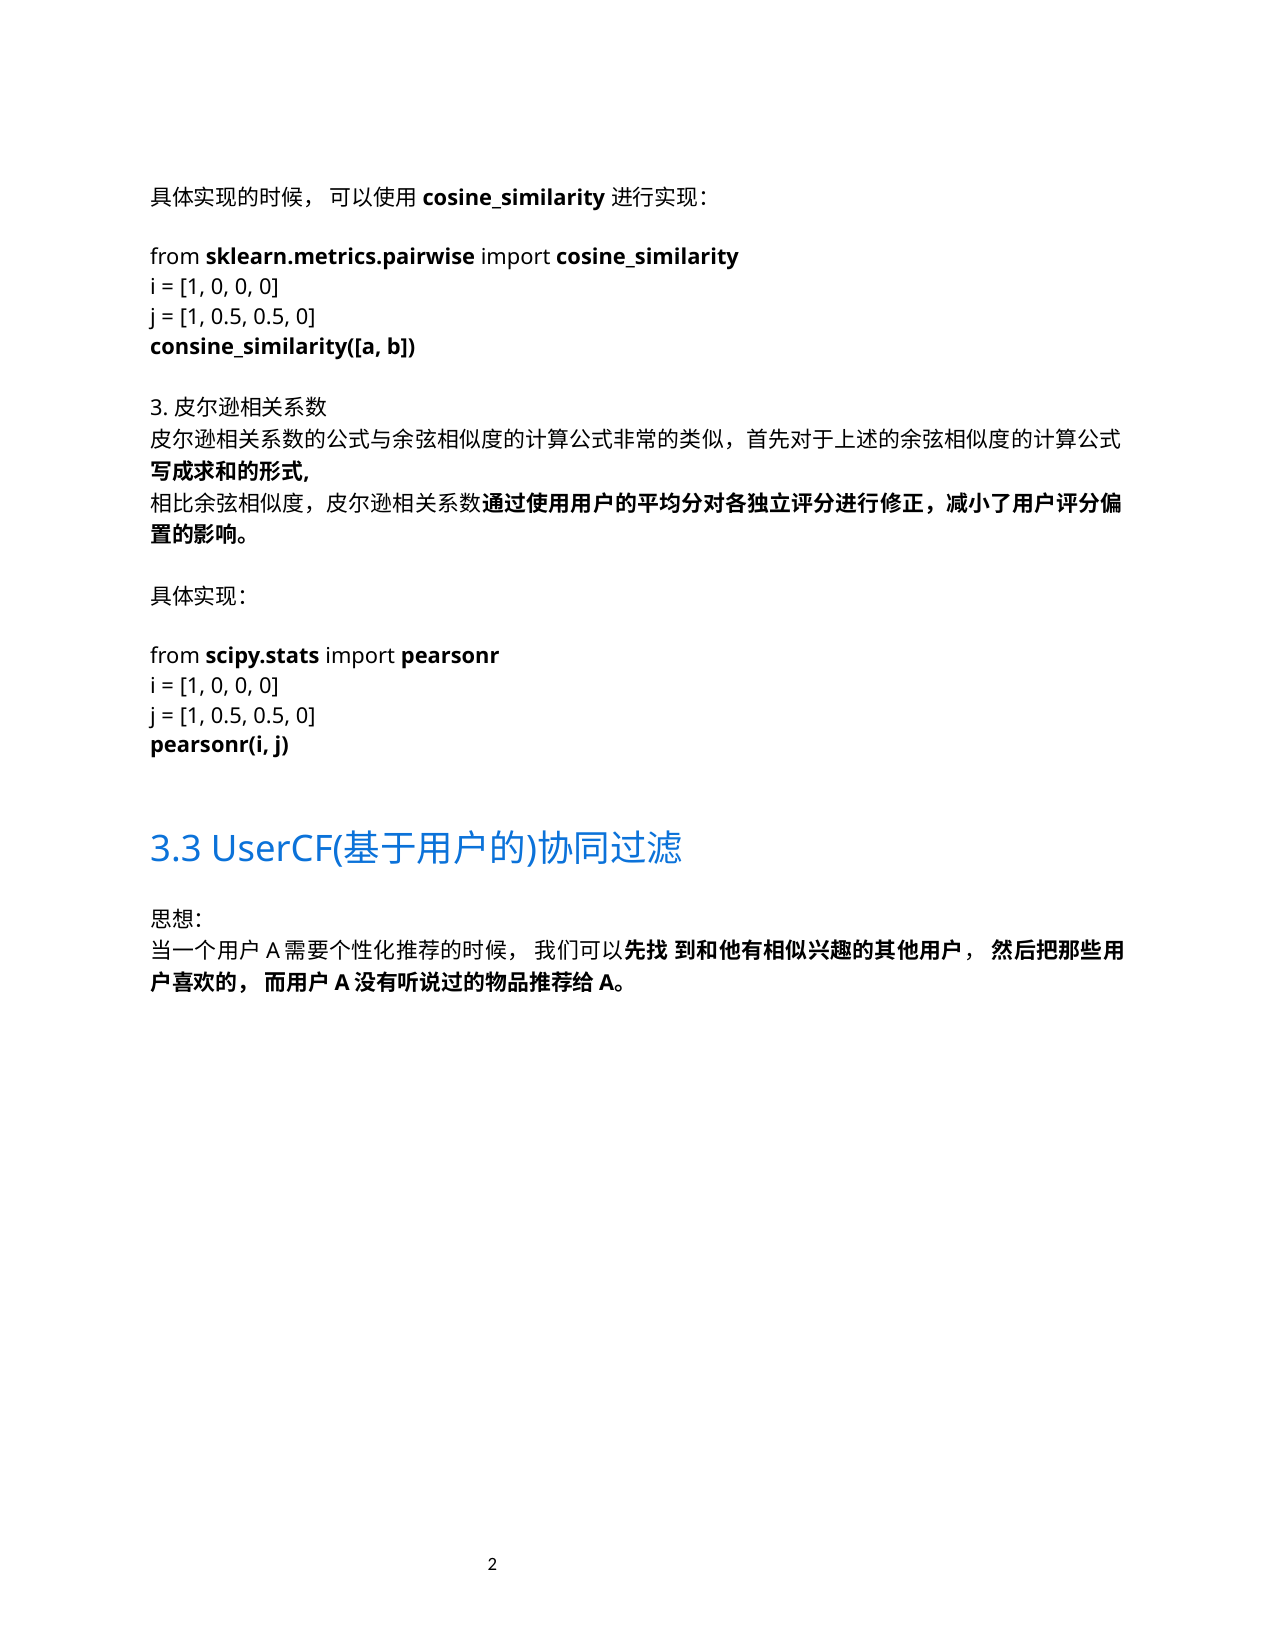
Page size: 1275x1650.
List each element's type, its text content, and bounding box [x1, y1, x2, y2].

text j = [1, 0.5, 0.5, 0] [150, 700, 1125, 729]
text pearsonr(i, j) [150, 729, 1125, 759]
text i = [1, 0, 0, 0] [150, 271, 1125, 301]
text 当一个用户A需要个性化推荐的时候， 我们可以先找 到和他有相似兴趣的其他用户， 然后把那些用户喜欢的， 而用户A没有听说过的物品推荐给A。 [150, 933, 1125, 997]
text 3. 皮尔逊相关系数 [150, 390, 1125, 422]
text from sklearn.metrics.pairwise import cosine_similarity [150, 241, 1125, 271]
text 具体实现： [150, 579, 1125, 610]
text 具体实现的时候， 可以使用 cosine_similarity 进行实现： [150, 180, 1125, 212]
text 3.3 UserCF(基于用户的)协同过滤 [150, 819, 1125, 872]
text from scipy.stats import pearsonr [150, 640, 1125, 670]
text i = [1, 0, 0, 0] [150, 670, 1125, 700]
text j = [1, 0.5, 0.5, 0] [150, 301, 1125, 331]
text 相比余弦相似度，皮尔逊相关系数通过使用用户的平均分对各独立评分进行修正，减小了用户评分偏置的影响。 [150, 486, 1125, 549]
text consine_similarity([a, b]) [150, 331, 1125, 361]
text 皮尔逊相关系数的公式与余弦相似度的计算公式非常的类似，首先对于上述的余弦相似度的计算公式写成求和的形式, [150, 422, 1125, 486]
text 思想： [150, 902, 1125, 933]
